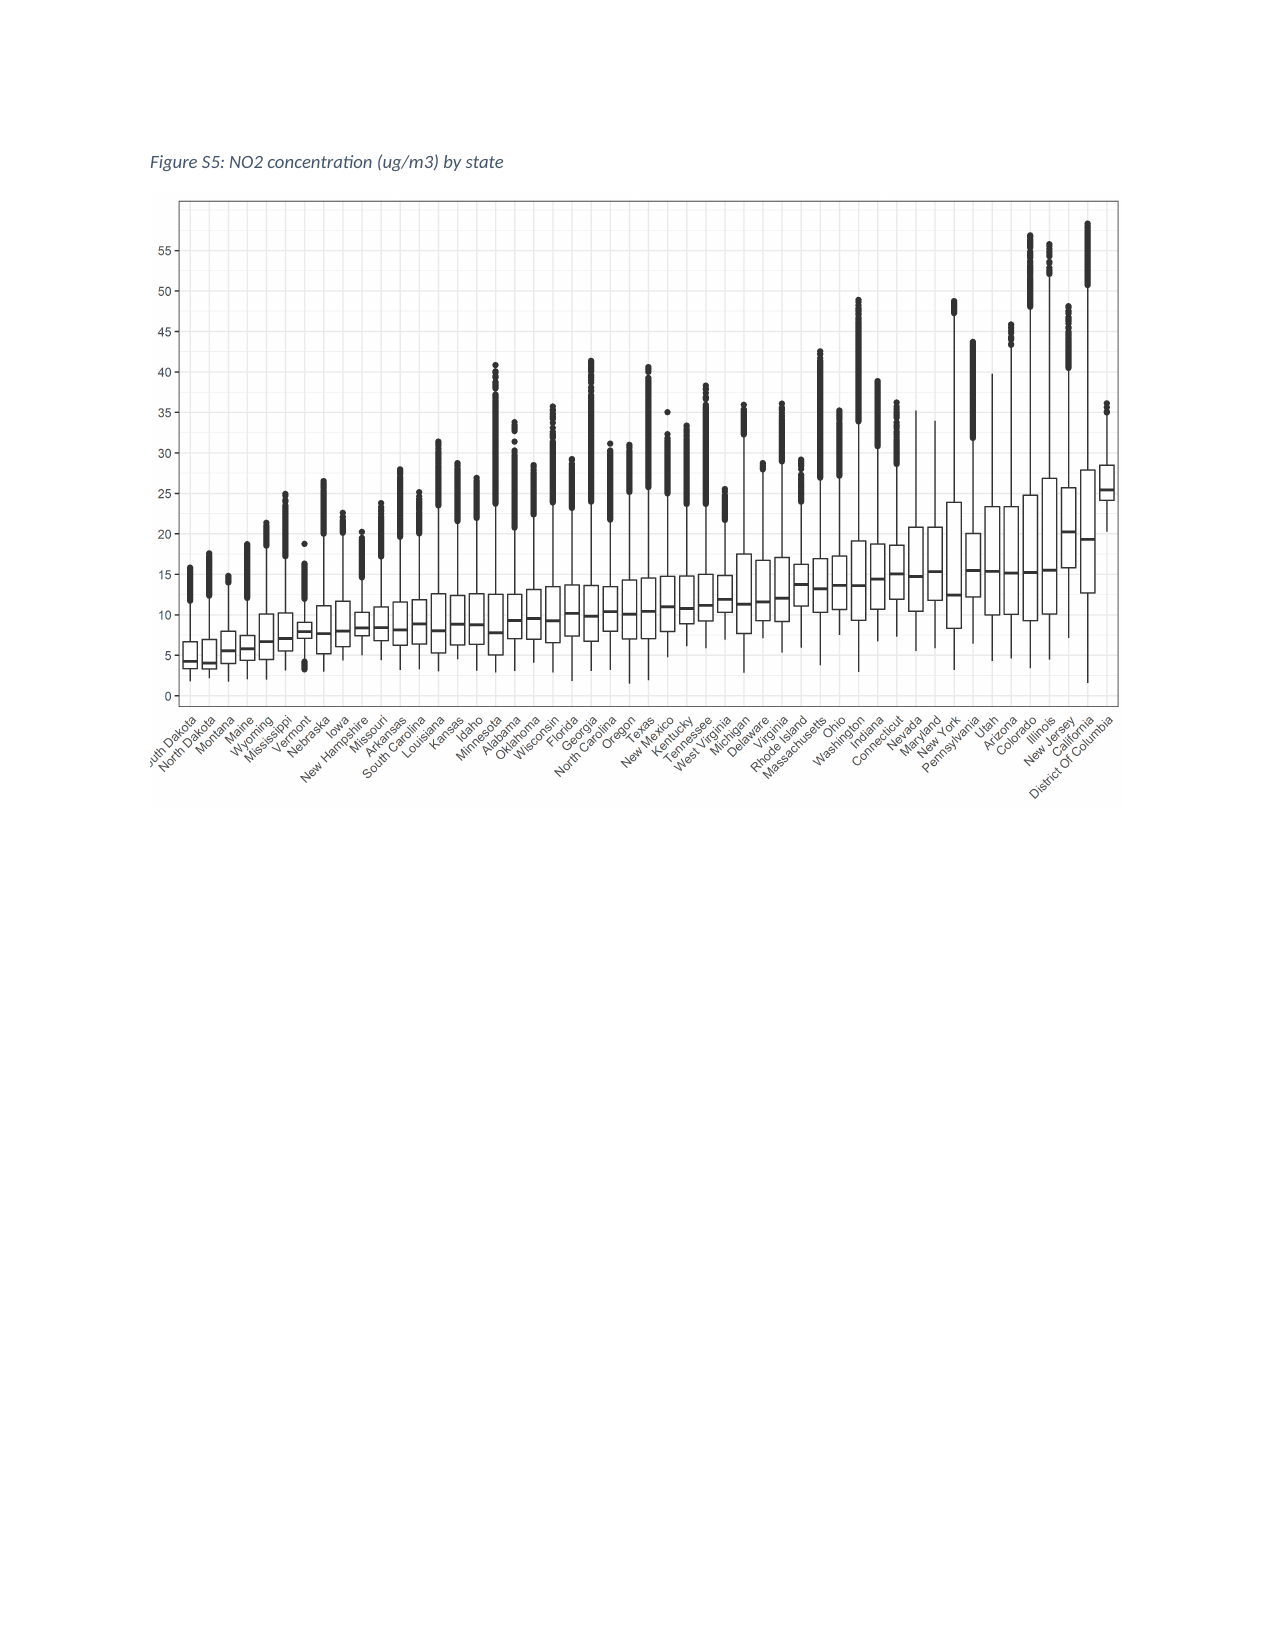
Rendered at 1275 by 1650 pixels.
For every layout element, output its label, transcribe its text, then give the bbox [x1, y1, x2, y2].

text Figure S5: NO2 concentration (ug/m3) by state [150, 150, 1125, 173]
picture [150, 193, 1126, 810]
